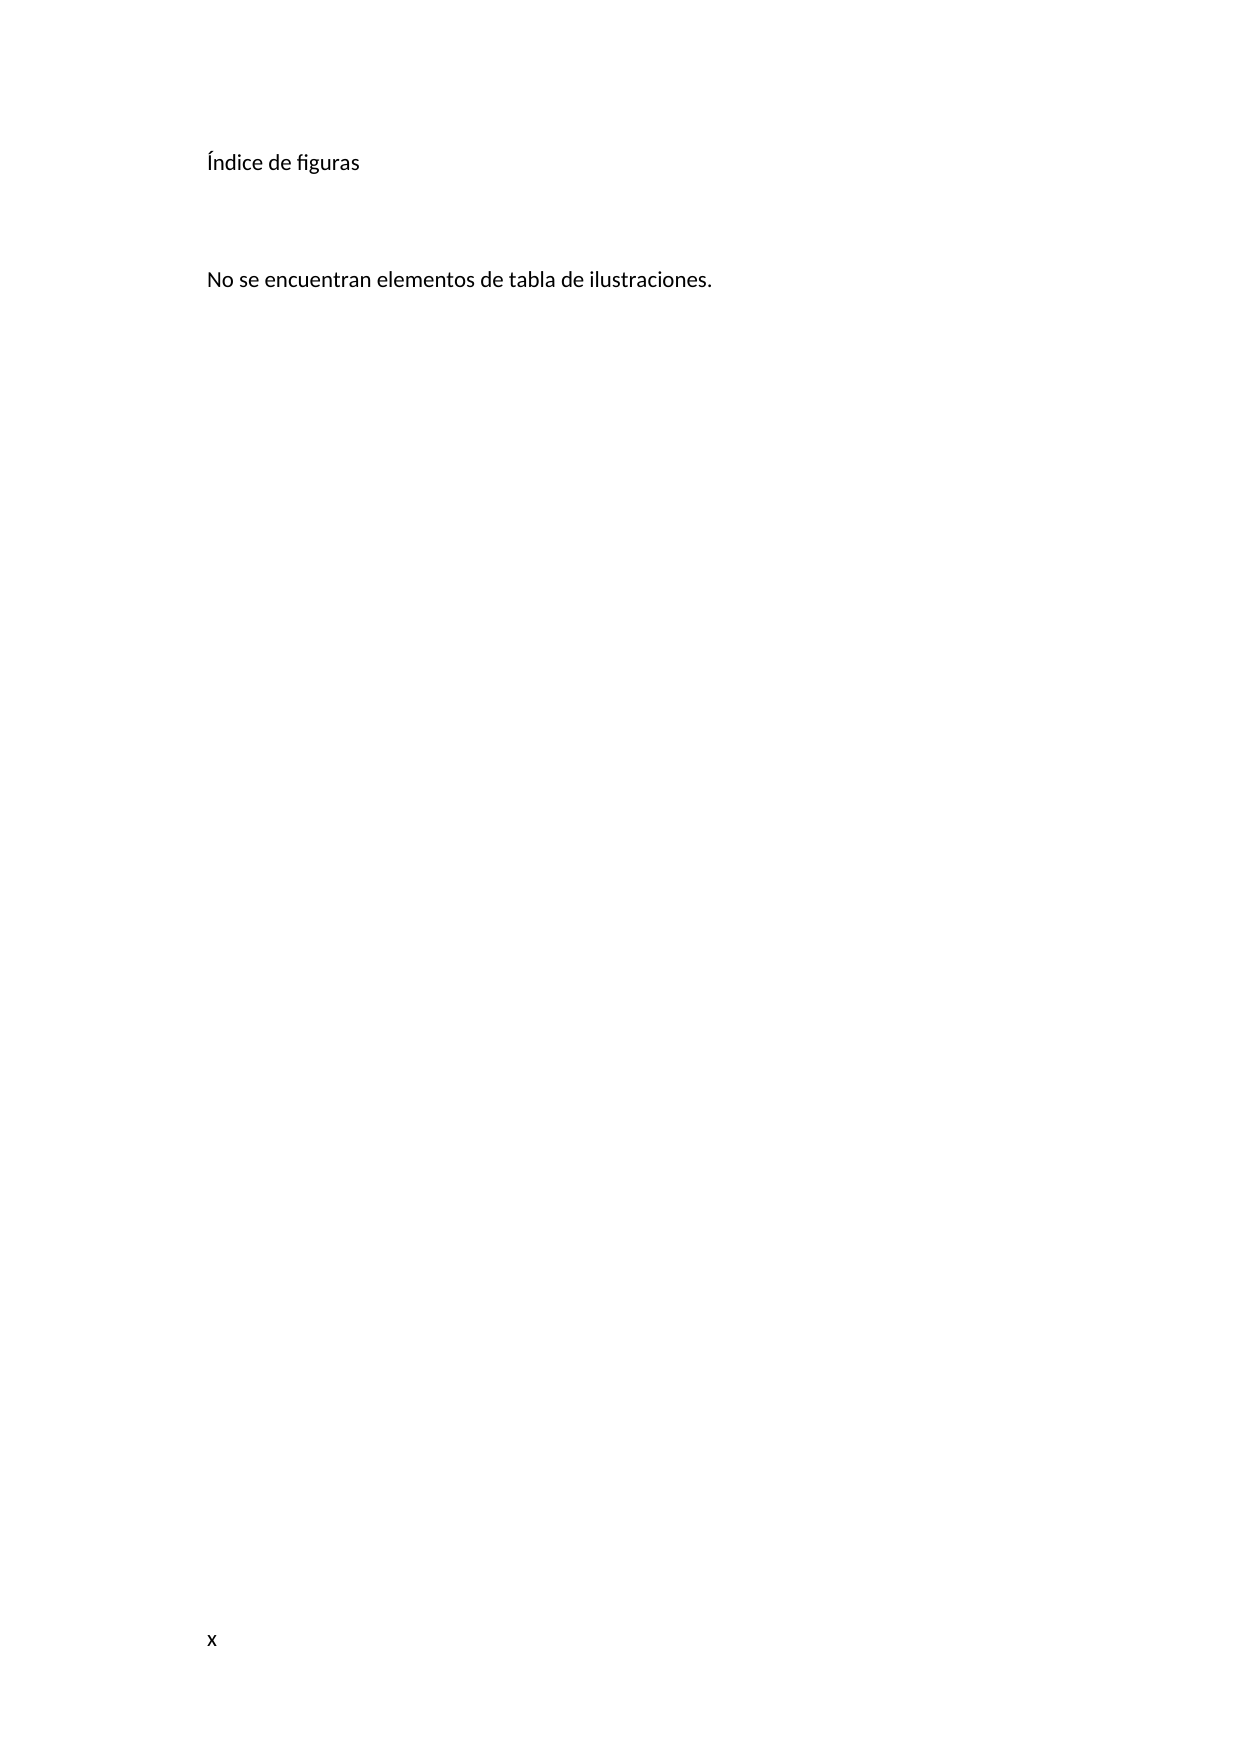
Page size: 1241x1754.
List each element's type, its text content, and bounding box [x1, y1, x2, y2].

text No se encuentran elementos de tabla de ilustraciones. [177, 265, 1063, 293]
text Índice de figuras [177, 148, 1063, 176]
